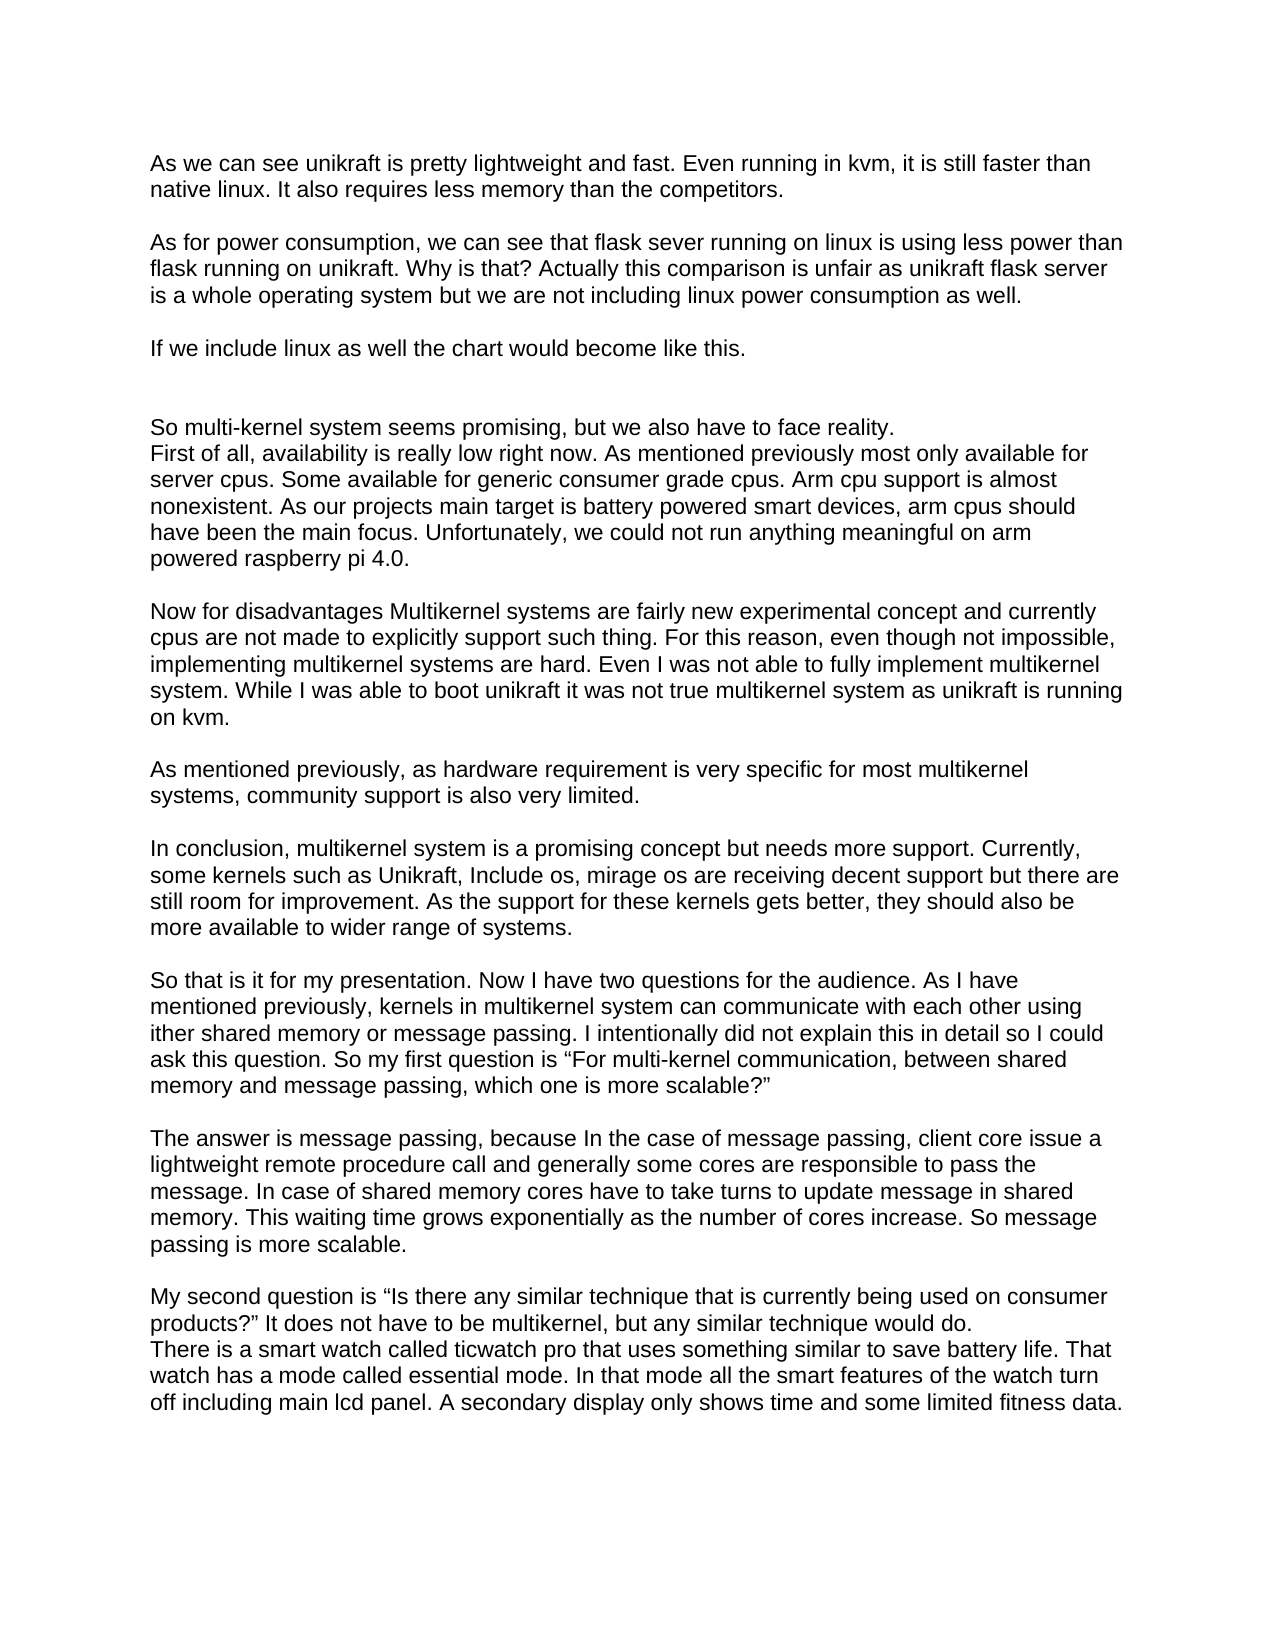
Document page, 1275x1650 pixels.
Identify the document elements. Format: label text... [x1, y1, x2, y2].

text If we include linux as well the chart would become like this. [150, 334, 1125, 361]
text The answer is message passing, because In the case of message passing, client core issue a lightweight remote procedure call and generally some cores are responsible to pass the message. In case of shared memory cores have to take turns to update message in shared memory. This waiting time grows exponentially as the number of cores increase. So message passing is more scalable. [150, 1125, 1125, 1257]
text As for power consumption, we can see that flask sever running on linux is using less power than flask running on unikraft. Why is that? Actually this comparison is unfair as unikraft flask server is a whole operating system but we are not including linux power consumption as well. [150, 229, 1125, 308]
text Now for disadvantages Multikernel systems are fairly new experimental concept and currently cpus are not made to explicitly support such thing. For this reason, even though not impossible, implementing multikernel systems are hard. Even I was not able to fully implement multikernel system. While I was able to boot unikraft it was not true multikernel system as unikraft is running on kvm. [150, 598, 1125, 730]
text As we can see unikraft is pretty lightweight and fast. Even running in kvm, it is still faster than native linux. It also requires less memory than the competitors. [150, 150, 1125, 203]
text So that is it for my presentation. Now I have two questions for the audience. As I have mentioned previously, kernels in multikernel system can communicate with each other using ither shared memory or message passing. I intentionally did not explain this in detail so I could ask this question. So my first question is “For multi-kernel communication, between shared memory and message passing, which one is more scalable?” [150, 967, 1125, 1099]
text My second question is “Is there any similar technique that is currently being used on consumer products?” It does not have to be multikernel, but any similar technique would do. [150, 1283, 1125, 1336]
text So multi-kernel system seems promising, but we also have to face reality. [150, 413, 1125, 440]
text As mentioned previously, as hardware requirement is very specific for most multikernel systems, community support is also very limited. [150, 756, 1125, 809]
text First of all, availability is really low right now. As mentioned previously most only available for server cpus. Some available for generic consumer grade cpus. Arm cpu support is almost nonexistent. As our projects main target is battery powered smart devices, arm cpus should have been the main focus. Unfortunately, we could not run anything meaningful on arm powered raspberry pi 4.0. [150, 440, 1125, 572]
text There is a smart watch called ticwatch pro that uses something similar to save battery life. That watch has a mode called essential mode. In that mode all the smart features of the watch turn off including main lcd panel. A secondary display only shows time and some limited fitness data. [150, 1336, 1125, 1415]
text In conclusion, multikernel system is a promising concept but needs more support. Currently, some kernels such as Unikraft, Include os, mirage os are receiving decent support but there are still room for improvement. As the support for these kernels gets better, they should also be more available to wider range of systems. [150, 835, 1125, 941]
